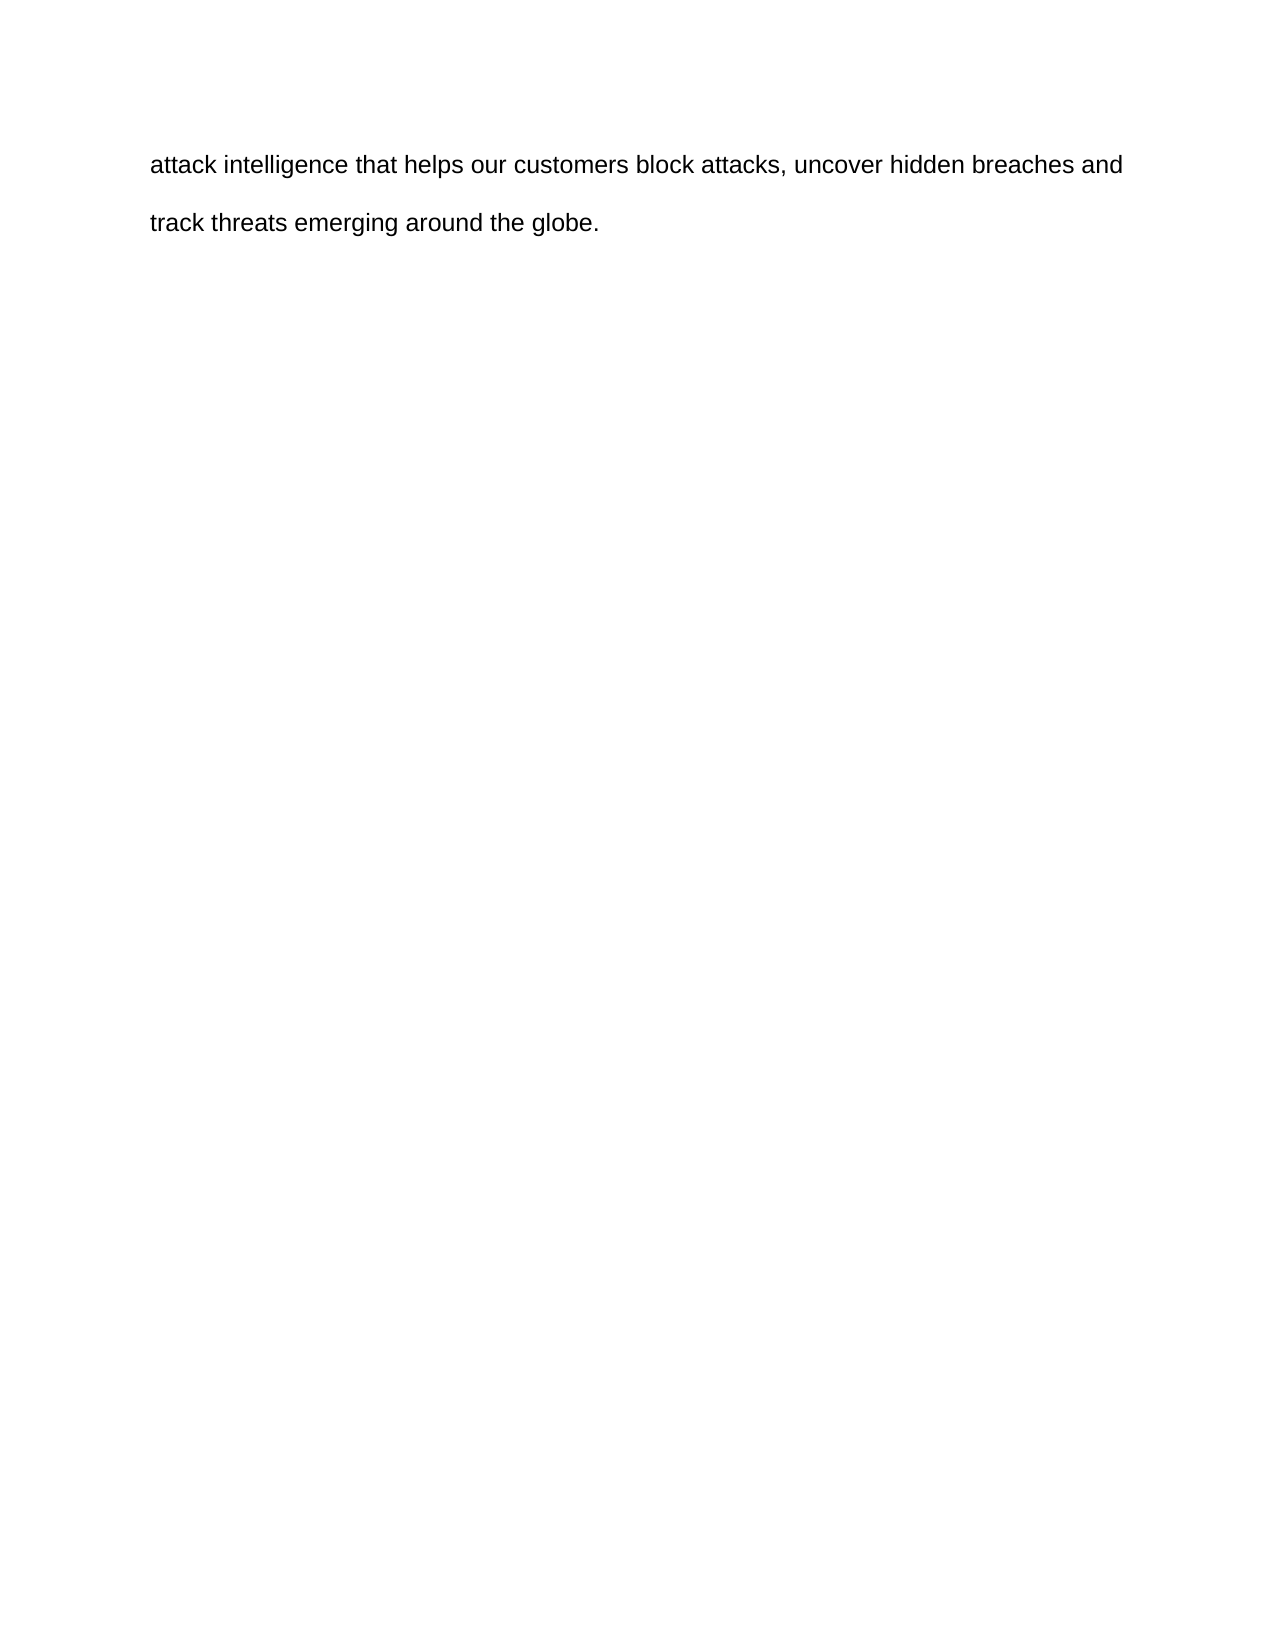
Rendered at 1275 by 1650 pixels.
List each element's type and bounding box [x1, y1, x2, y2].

text [150, 150, 1125, 236]
